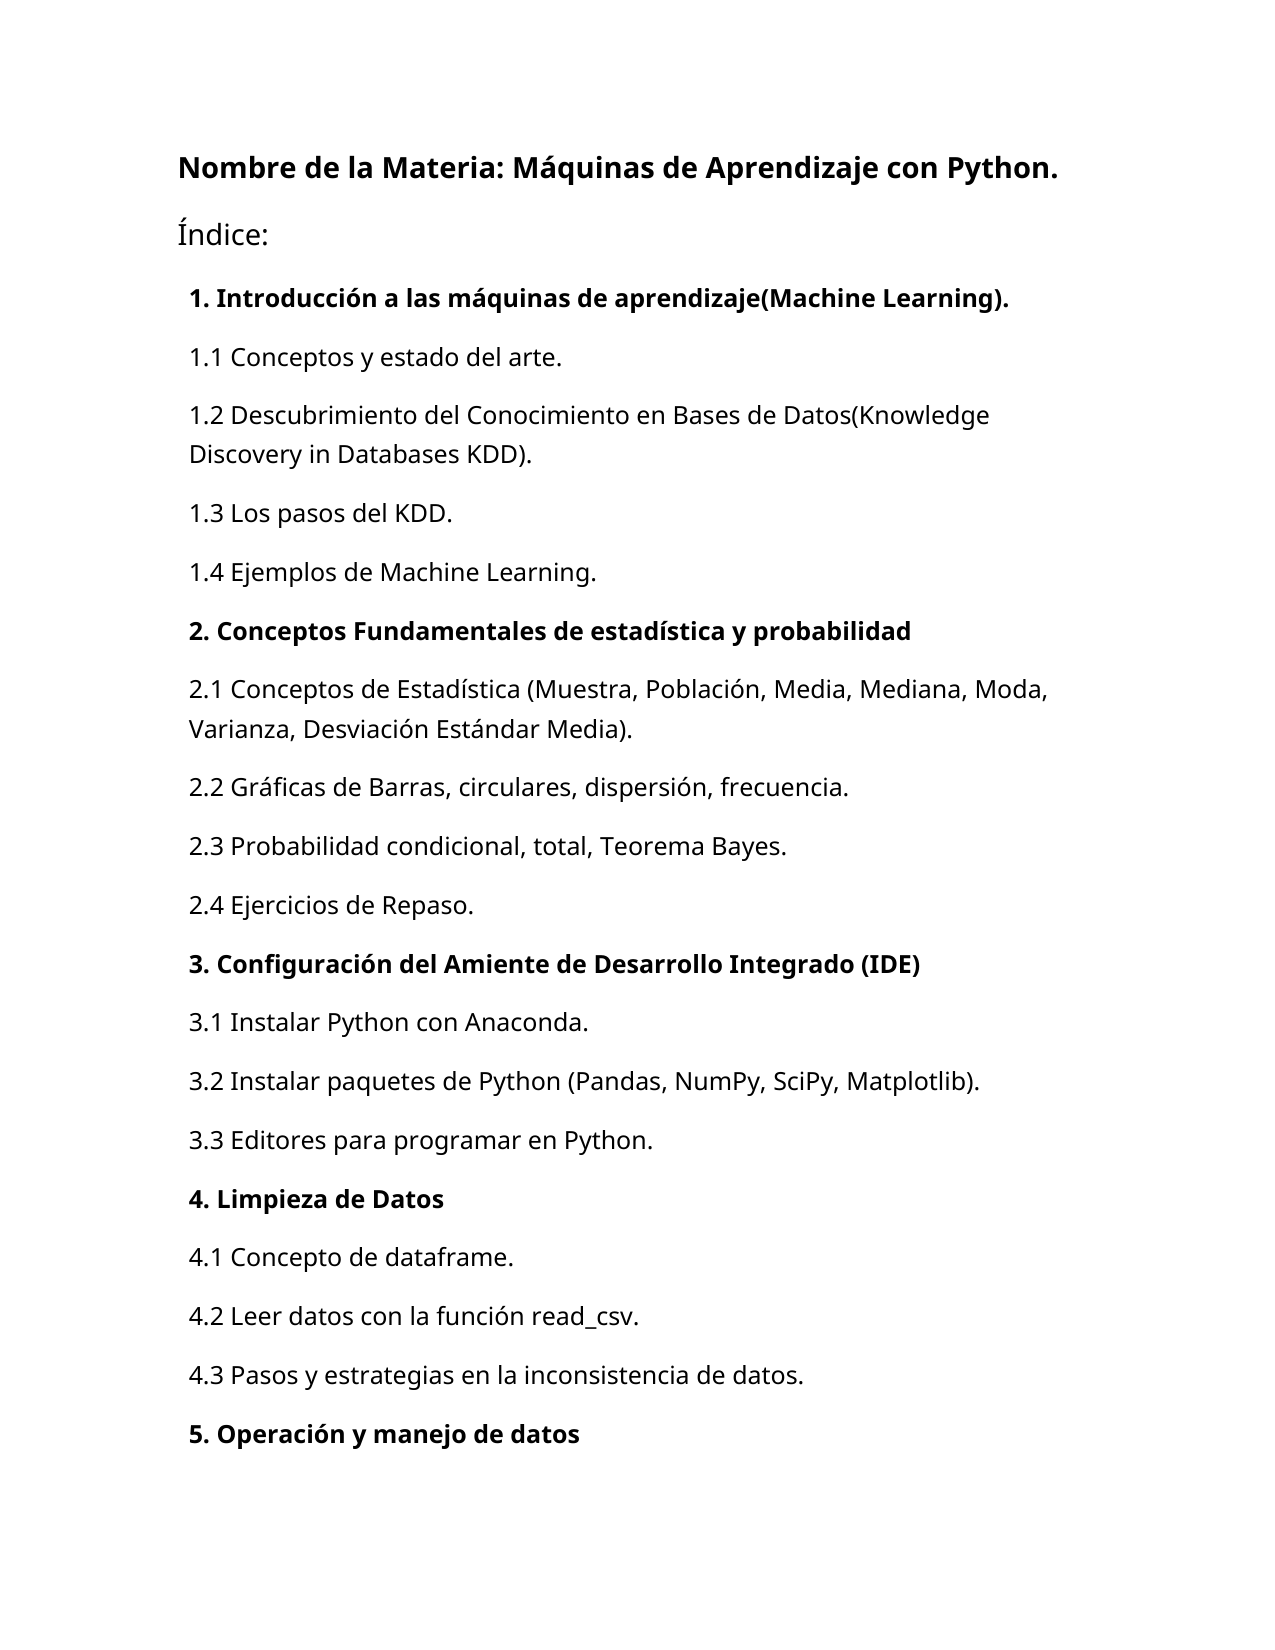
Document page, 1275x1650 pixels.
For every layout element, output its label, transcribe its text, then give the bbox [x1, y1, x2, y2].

table_cell 4. Limpieza de Datos [177, 1181, 1107, 1240]
text Nombre de la Materia: Máquinas de Aprendizaje con Python. [177, 148, 1098, 187]
table_cell 3.1 Instalar Python con Anaconda. [177, 1005, 1107, 1064]
table_header 1. Introducción a las máquinas de aprendizaje(Machine Learning). [177, 281, 1107, 339]
table_cell 4.2 Leer datos con la función read_csv. [177, 1299, 1107, 1358]
table_cell 1.1 Conceptos y estado del arte. [177, 339, 1107, 398]
table_cell 4.1 Concepto de dataframe. [177, 1240, 1107, 1299]
text Índice: [177, 214, 1098, 254]
table_cell 1.3 Los pasos del KDD. [177, 496, 1107, 555]
table_cell 2.2 Gráficas de Barras, circulares, dispersión, frecuencia. [177, 770, 1107, 829]
table_cell 3.2 Instalar paquetes de Python (Pandas, NumPy, SciPy, Matplotlib). [177, 1064, 1107, 1123]
table_cell 3.3 Editores para programar en Python. [177, 1123, 1107, 1181]
table_cell 2.3 Probabilidad condicional, total, Teorema Bayes. [177, 829, 1107, 888]
table_cell 4.3 Pasos y estrategias en la inconsistencia de datos. [177, 1358, 1107, 1416]
table_cell 2. Conceptos Fundamentales de estadística y probabilidad [177, 614, 1107, 672]
table_cell 1.2 Descubrimiento del Conocimiento en Bases de Datos(Knowledge Discovery in Databases KDD). [177, 398, 1107, 496]
table_cell 5. Operación y manejo de datos [177, 1416, 1107, 1475]
table_cell 2.4 Ejercicios de Repaso. [177, 888, 1107, 946]
table_cell 2.1 Conceptos de Estadística (Muestra, Población, Media, Mediana, Moda, Varianza, Desviación Estándar Media). [177, 672, 1107, 770]
table_cell 3. Configuración del Amiente de Desarrollo Integrado (IDE) [177, 946, 1107, 1005]
table_cell 1.4 Ejemplos de Machine Learning. [177, 555, 1107, 613]
